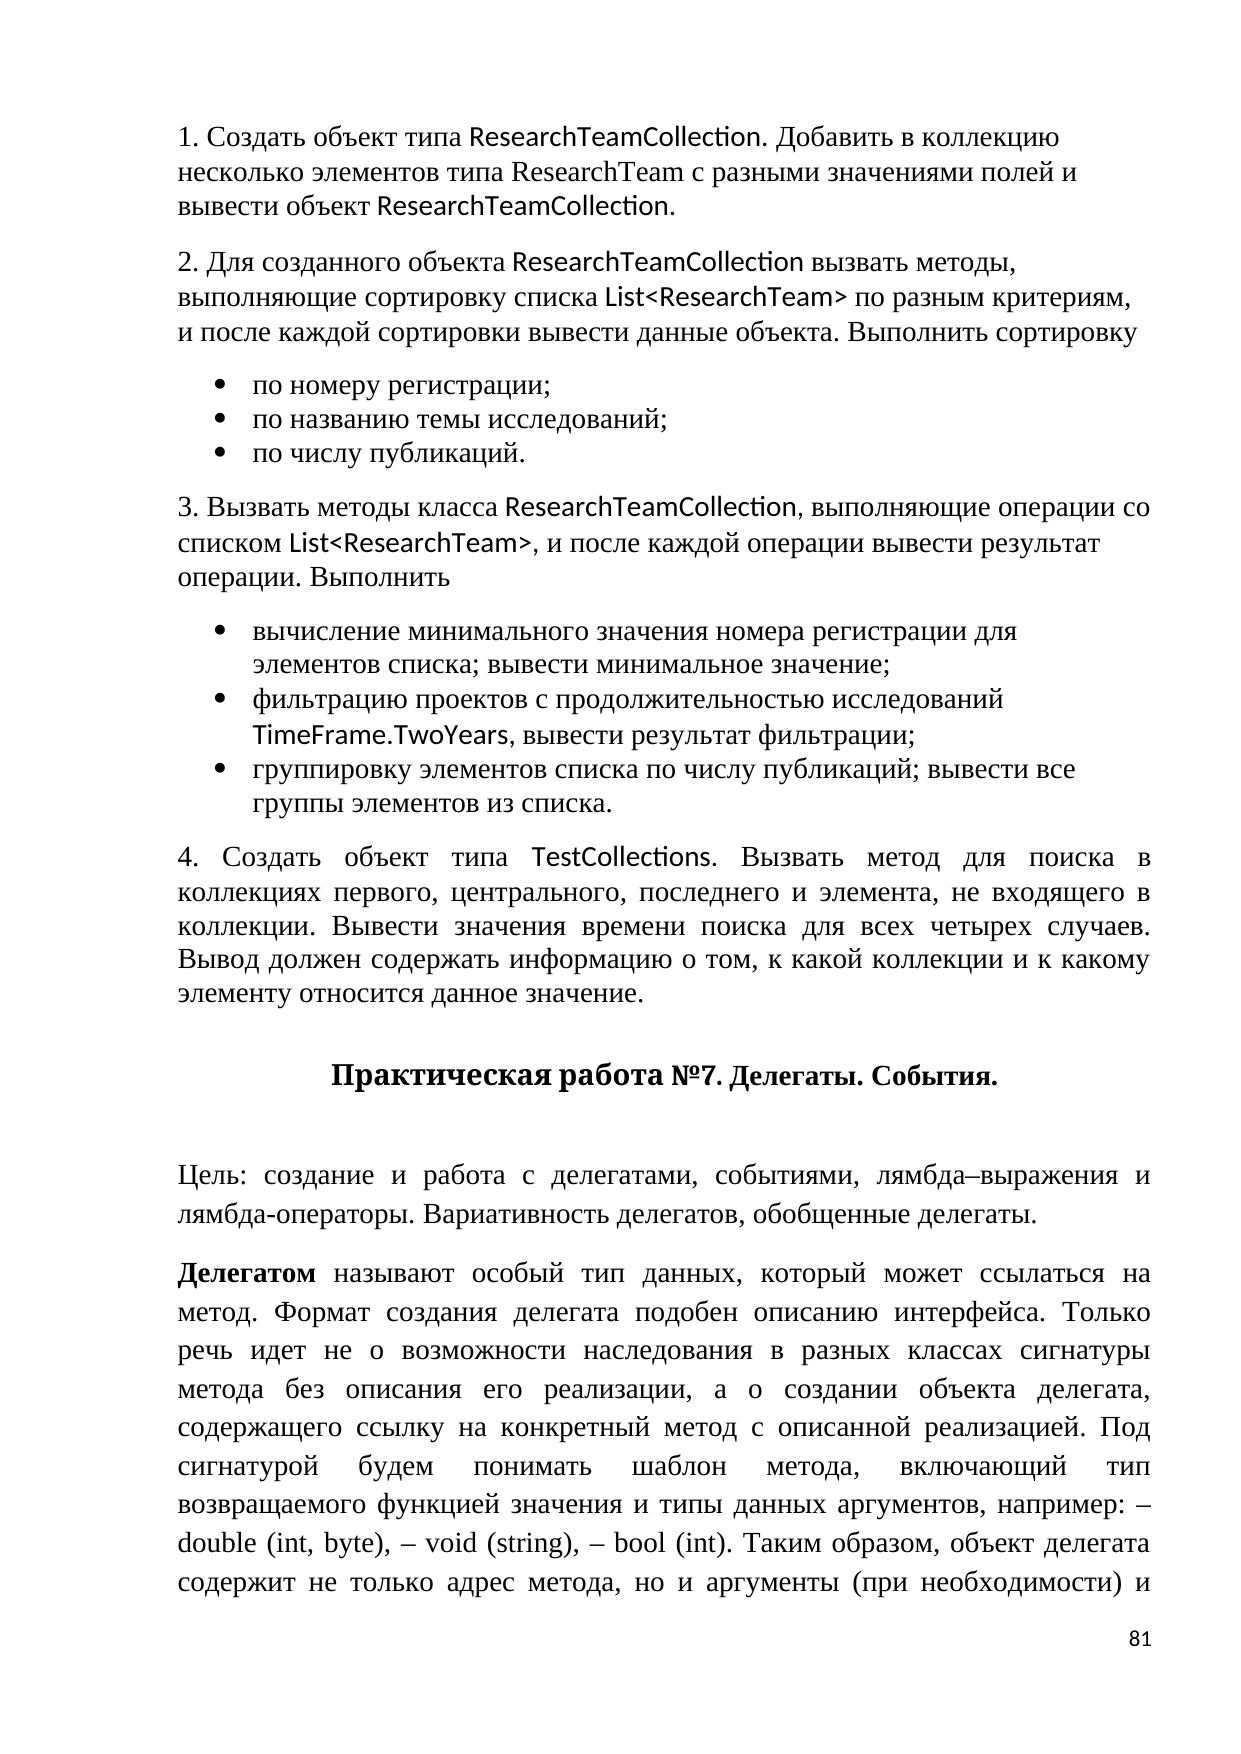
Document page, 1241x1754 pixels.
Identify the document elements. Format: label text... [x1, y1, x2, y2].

subtitle Практическая работа №7. Делегаты. События. [177, 1058, 1152, 1093]
list вычисление минимального значения номера регистрации для элементов списка; вывести минимальное значение; [215, 613, 1152, 680]
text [177, 1255, 1152, 1597]
list группировку элементов списка по числу публикаций; вывести все группы элементов из списка. [215, 751, 1152, 819]
list по номеру регистрации; [215, 367, 1152, 401]
text Цель: создание и работа с делегатами, событиями, лямбда–выражения и лямбда-операторы. Вариативность делегатов, обобщенные делегаты. [177, 1157, 1152, 1229]
list по названию темы исследований; [215, 401, 1152, 435]
list фильтрацию проектов с продолжительностью исследований TimeFrame.TwoYears, вывести результат фильтрации; [215, 680, 1152, 751]
list по числу публикаций. [215, 435, 1152, 468]
text 4. Создать объект типа TestCollections. Вызвать метод для поиска в коллекциях первого, центрального, последнего и элемента, не входящего в коллекции. Вывести значения времени поиска для всех четырех случаев. Вывод должен содержать информацию о том, к какой коллекции и к какому элементу относится данное значение. [177, 838, 1152, 1008]
text 2. Для созданного объекта ResearchTeamCollection вызвать методы, выполняющие сортировку списка List<ResearchTeam> по разным критериям, и после каждой сортировки вывести данные объекта. Выполнить сортировку [177, 243, 1152, 348]
text 3. Вызвать методы класса ResearchTeamCollection, выполняющие операции со списком List<ResearchTeam>, и после каждой операции вывести результат операции. Выполнить [177, 488, 1152, 593]
text 1. Создать объект типа ResearchTeamCollection. Добавить в коллекцию несколько элементов типа ResearchTeam с разными значениями полей и вывести объект ResearchTeamCollection. [177, 118, 1152, 223]
